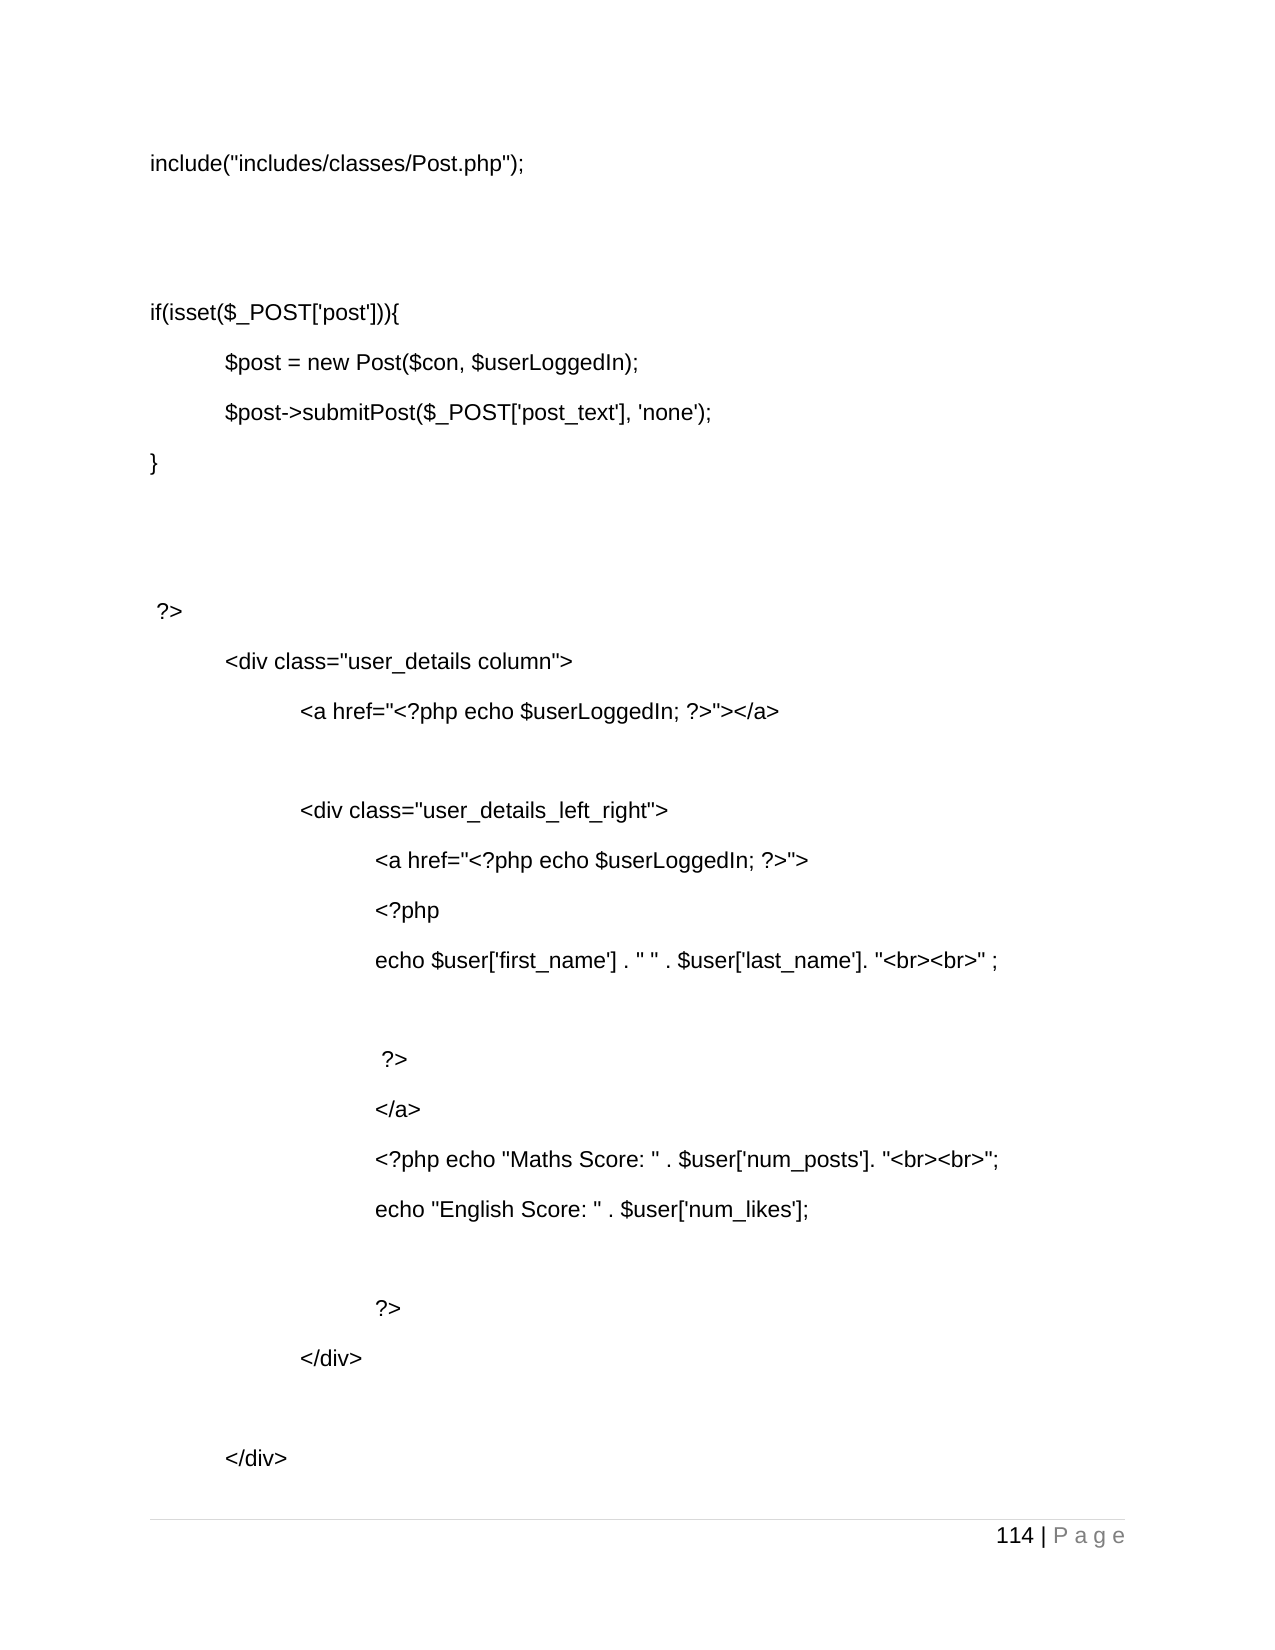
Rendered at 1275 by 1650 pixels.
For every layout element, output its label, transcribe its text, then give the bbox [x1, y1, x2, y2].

text <a href="<?php echo $userLoggedIn; ?>"> [150, 847, 1125, 873]
text </div> [150, 1345, 1125, 1371]
text $post->submitPost($_POST['post_text'], 'none'); [150, 399, 1125, 425]
text ?> [150, 598, 1125, 624]
text <?php [150, 897, 1125, 923]
text } [150, 449, 1125, 475]
text <a href="<?php echo $userLoggedIn; ?>"></a> [150, 698, 1125, 724]
text </a> [150, 1096, 1125, 1122]
text </div> [150, 1444, 1125, 1471]
text $post = new Post($con, $userLoggedIn); [150, 349, 1125, 376]
text include("includes/classes/Post.php"); [150, 150, 1125, 176]
text <div class="user_details_left_right"> [150, 797, 1125, 824]
text ?> [150, 1046, 1125, 1073]
text <div class="user_details column"> [150, 648, 1125, 674]
text echo "English Score: " . $user['num_likes']; [150, 1196, 1125, 1222]
text ?> [150, 1295, 1125, 1322]
text echo $user['first_name'] . " " . $user['last_name']. "<br><br>" ; [150, 947, 1125, 973]
text if(isset($_POST['post'])){ [150, 299, 1125, 326]
text <?php echo "Maths Score: " . $user['num_posts']. "<br><br>"; [150, 1146, 1125, 1172]
